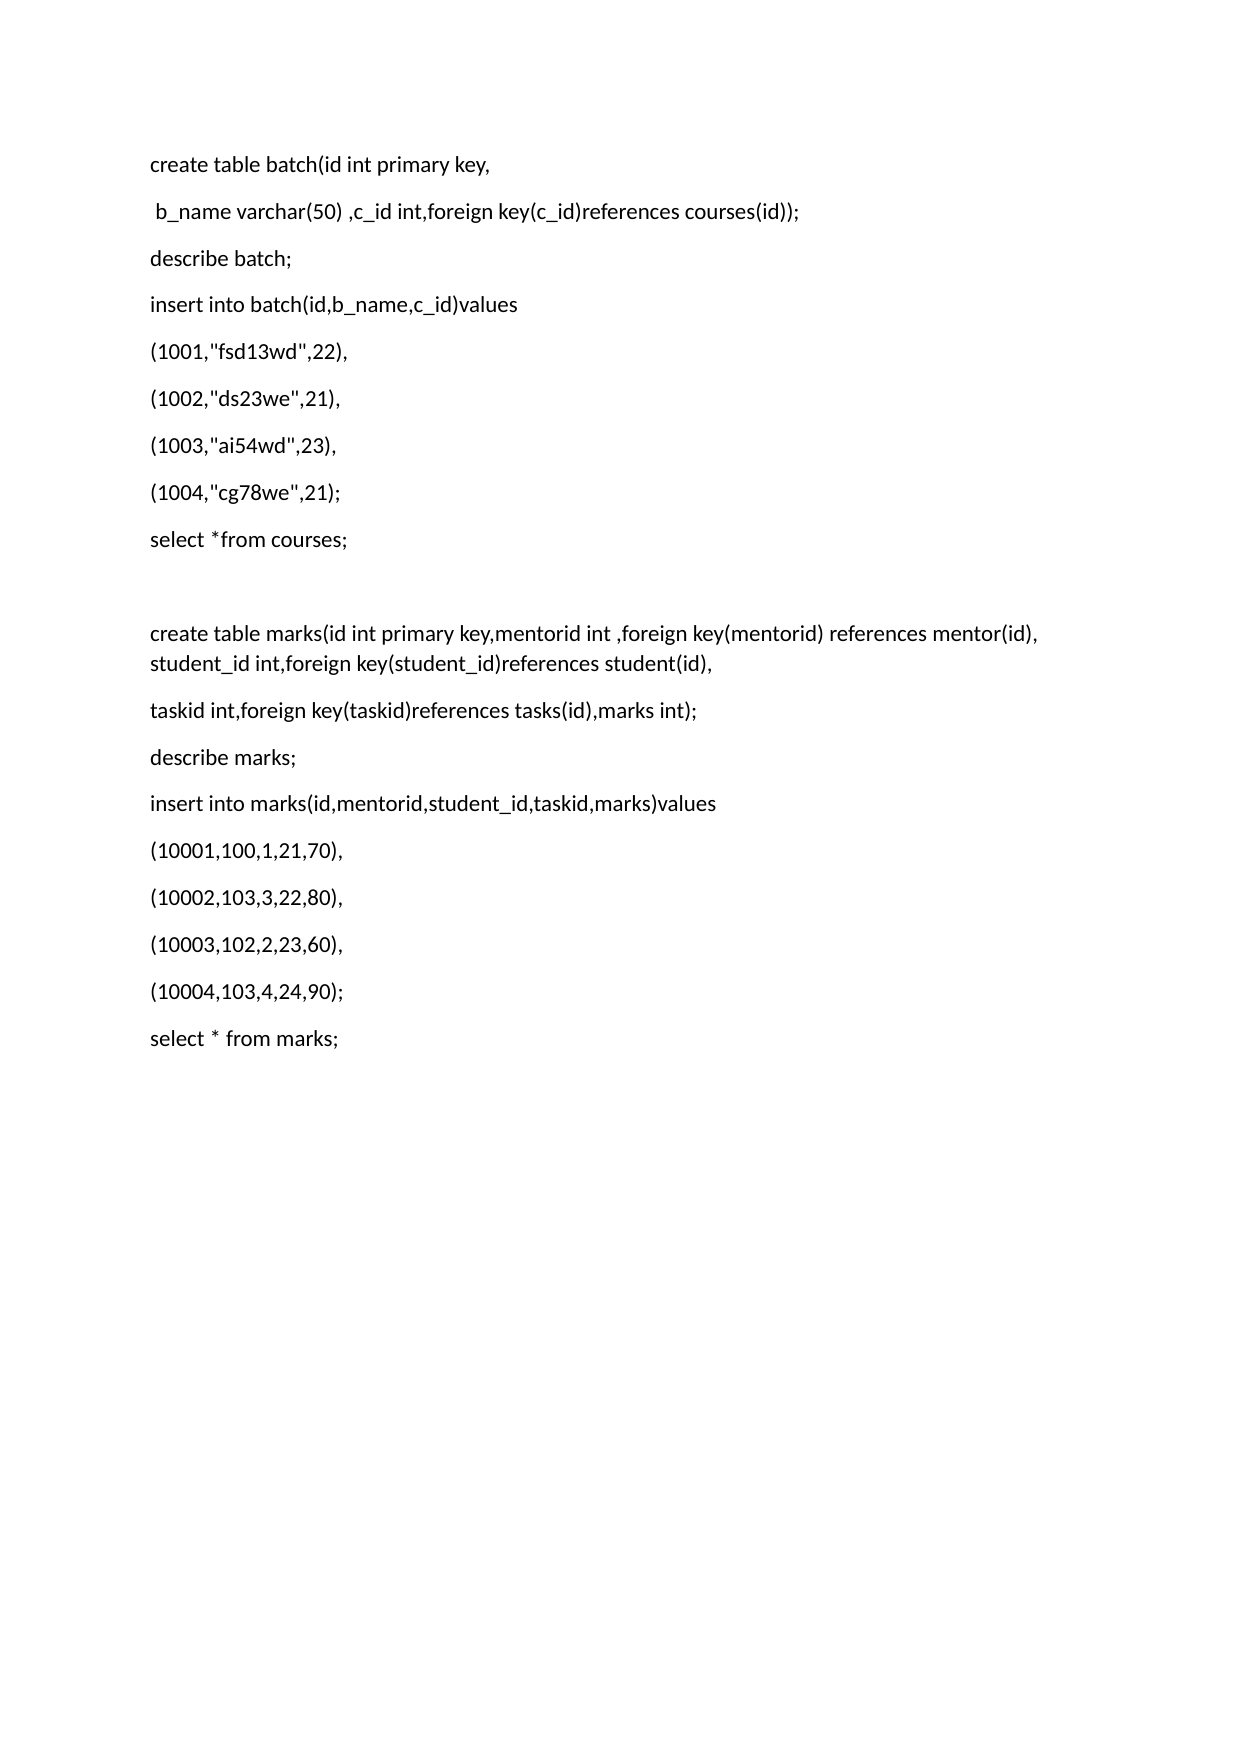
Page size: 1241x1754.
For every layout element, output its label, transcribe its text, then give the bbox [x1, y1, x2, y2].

text insert into marks(id,mentorid,student_id,taskid,marks)values [150, 789, 1090, 818]
text describe batch; [150, 244, 1090, 272]
text describe marks; [150, 743, 1090, 771]
text create table batch(id int primary key, [150, 150, 1090, 178]
text (1004,"cg78we",21); [150, 478, 1090, 506]
text (1002,"ds23we",21), [150, 384, 1090, 412]
text (10004,103,4,24,90); [150, 977, 1090, 1005]
text insert into batch(id,b_name,c_id)values [150, 291, 1090, 319]
text (10002,103,3,22,80), [150, 883, 1090, 911]
text b_name varchar(50) ,c_id int,foreign key(c_id)references courses(id)); [150, 197, 1090, 225]
text (1001,"fsd13wd",22), [150, 337, 1090, 366]
text (10001,100,1,21,70), [150, 836, 1090, 864]
text (10003,102,2,23,60), [150, 930, 1090, 958]
text select *from courses; [150, 525, 1090, 553]
text (1003,"ai54wd",23), [150, 431, 1090, 459]
text create table marks(id int primary key,mentorid int ,foreign key(mentorid) references mentor(id), student_id int,foreign key(student_id)references student(id), [150, 619, 1090, 677]
text select * from marks; [150, 1024, 1090, 1052]
text taskid int,foreign key(taskid)references tasks(id),marks int); [150, 696, 1090, 724]
